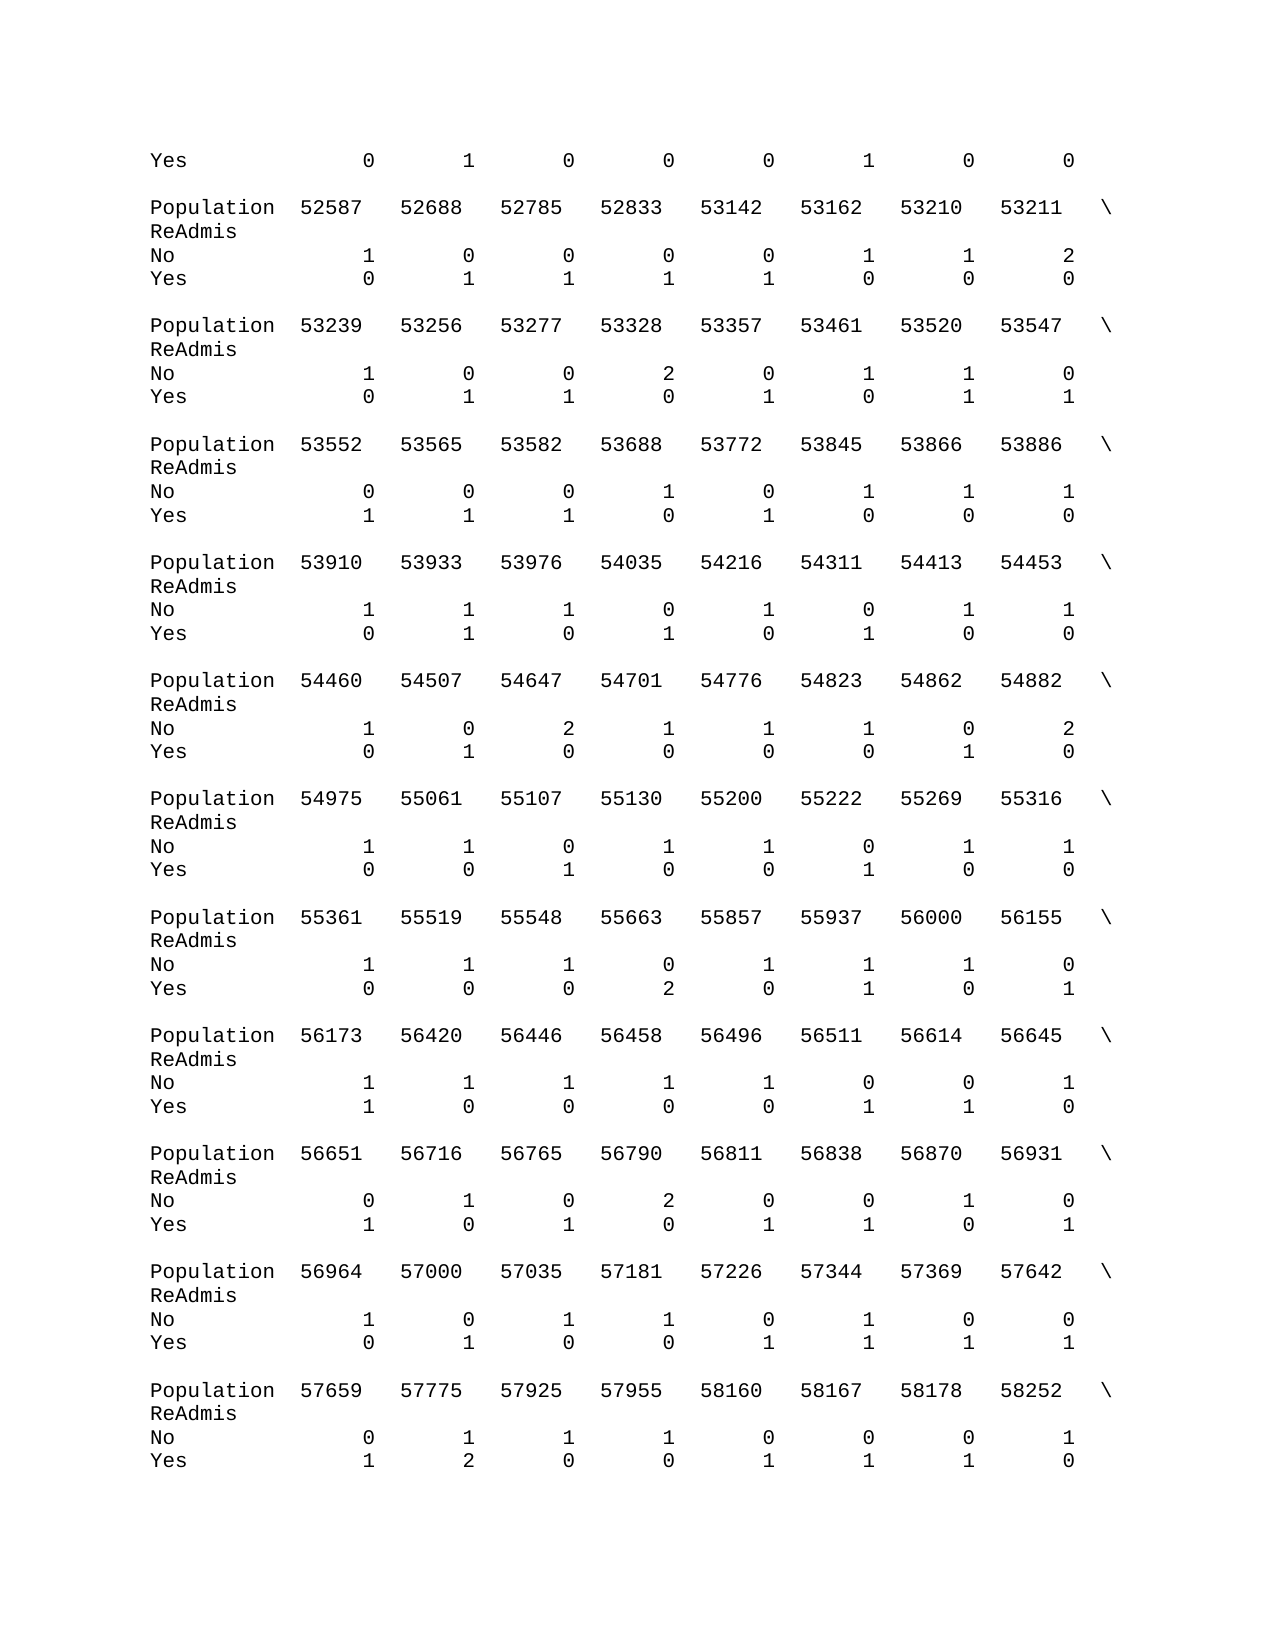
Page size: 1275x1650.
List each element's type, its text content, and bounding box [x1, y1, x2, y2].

text Yes 0 0 0 2 0 1 0 1 [150, 978, 1125, 1001]
text No 1 0 0 0 0 1 1 2 [150, 244, 1125, 268]
text Yes 0 1 1 1 1 0 0 0 [150, 268, 1125, 292]
text Population 56173 56420 56446 56458 56496 56511 56614 56645 \ [150, 1025, 1125, 1048]
text Yes 0 1 0 0 0 0 1 0 [150, 741, 1125, 765]
text Population 55361 55519 55548 55663 55857 55937 56000 56155 \ [150, 907, 1125, 930]
text ReAdmis [150, 1285, 1125, 1309]
text No 1 0 0 2 0 1 1 0 [150, 363, 1125, 386]
text No 0 0 0 1 0 1 1 1 [150, 481, 1125, 505]
text Yes 0 1 0 1 0 1 0 0 [150, 623, 1125, 647]
text Population 53239 53256 53277 53328 53357 53461 53520 53547 \ [150, 316, 1125, 339]
text Yes 1 0 0 0 0 1 1 0 [150, 1096, 1125, 1119]
text Population 54460 54507 54647 54701 54776 54823 54862 54882 \ [150, 670, 1125, 694]
text Population 53552 53565 53582 53688 53772 53845 53866 53886 \ [150, 434, 1125, 457]
text ReAdmis [150, 1403, 1125, 1427]
text Population 57659 57775 57925 57955 58160 58167 58178 58252 \ [150, 1379, 1125, 1403]
text Population 52587 52688 52785 52833 53142 53162 53210 53211 \ [150, 197, 1125, 221]
text Yes 1 1 1 0 1 0 0 0 [150, 505, 1125, 528]
text ReAdmis [150, 812, 1125, 836]
text ReAdmis [150, 457, 1125, 481]
text Population 53910 53933 53976 54035 54216 54311 54413 54453 \ [150, 552, 1125, 576]
text No 1 1 1 0 1 1 1 0 [150, 954, 1125, 978]
text ReAdmis [150, 1167, 1125, 1190]
text Yes 1 2 0 0 1 1 1 0 [150, 1451, 1125, 1474]
text Yes 0 1 0 0 1 1 1 1 [150, 1332, 1125, 1356]
text ReAdmis [150, 1048, 1125, 1072]
text ReAdmis [150, 930, 1125, 954]
text Population 56651 56716 56765 56790 56811 56838 56870 56931 \ [150, 1143, 1125, 1167]
text No 1 1 1 1 1 0 0 1 [150, 1072, 1125, 1096]
text No 0 1 0 2 0 0 1 0 [150, 1190, 1125, 1214]
text Yes 0 1 0 0 0 1 0 0 [150, 150, 1125, 174]
text Yes 1 0 1 0 1 1 0 1 [150, 1214, 1125, 1238]
text No 1 0 2 1 1 1 0 2 [150, 717, 1125, 741]
text Population 54975 55061 55107 55130 55200 55222 55269 55316 \ [150, 788, 1125, 812]
text ReAdmis [150, 694, 1125, 717]
text Population 56964 57000 57035 57181 57226 57344 57369 57642 \ [150, 1261, 1125, 1285]
text No 1 1 0 1 1 0 1 1 [150, 836, 1125, 859]
text No 1 0 1 1 0 1 0 0 [150, 1309, 1125, 1332]
text No 0 1 1 1 0 0 0 1 [150, 1427, 1125, 1451]
text ReAdmis [150, 221, 1125, 244]
text No 1 1 1 0 1 0 1 1 [150, 599, 1125, 623]
text ReAdmis [150, 339, 1125, 363]
text ReAdmis [150, 576, 1125, 599]
text Yes 0 0 1 0 0 1 0 0 [150, 859, 1125, 883]
text Yes 0 1 1 0 1 0 1 1 [150, 386, 1125, 410]
